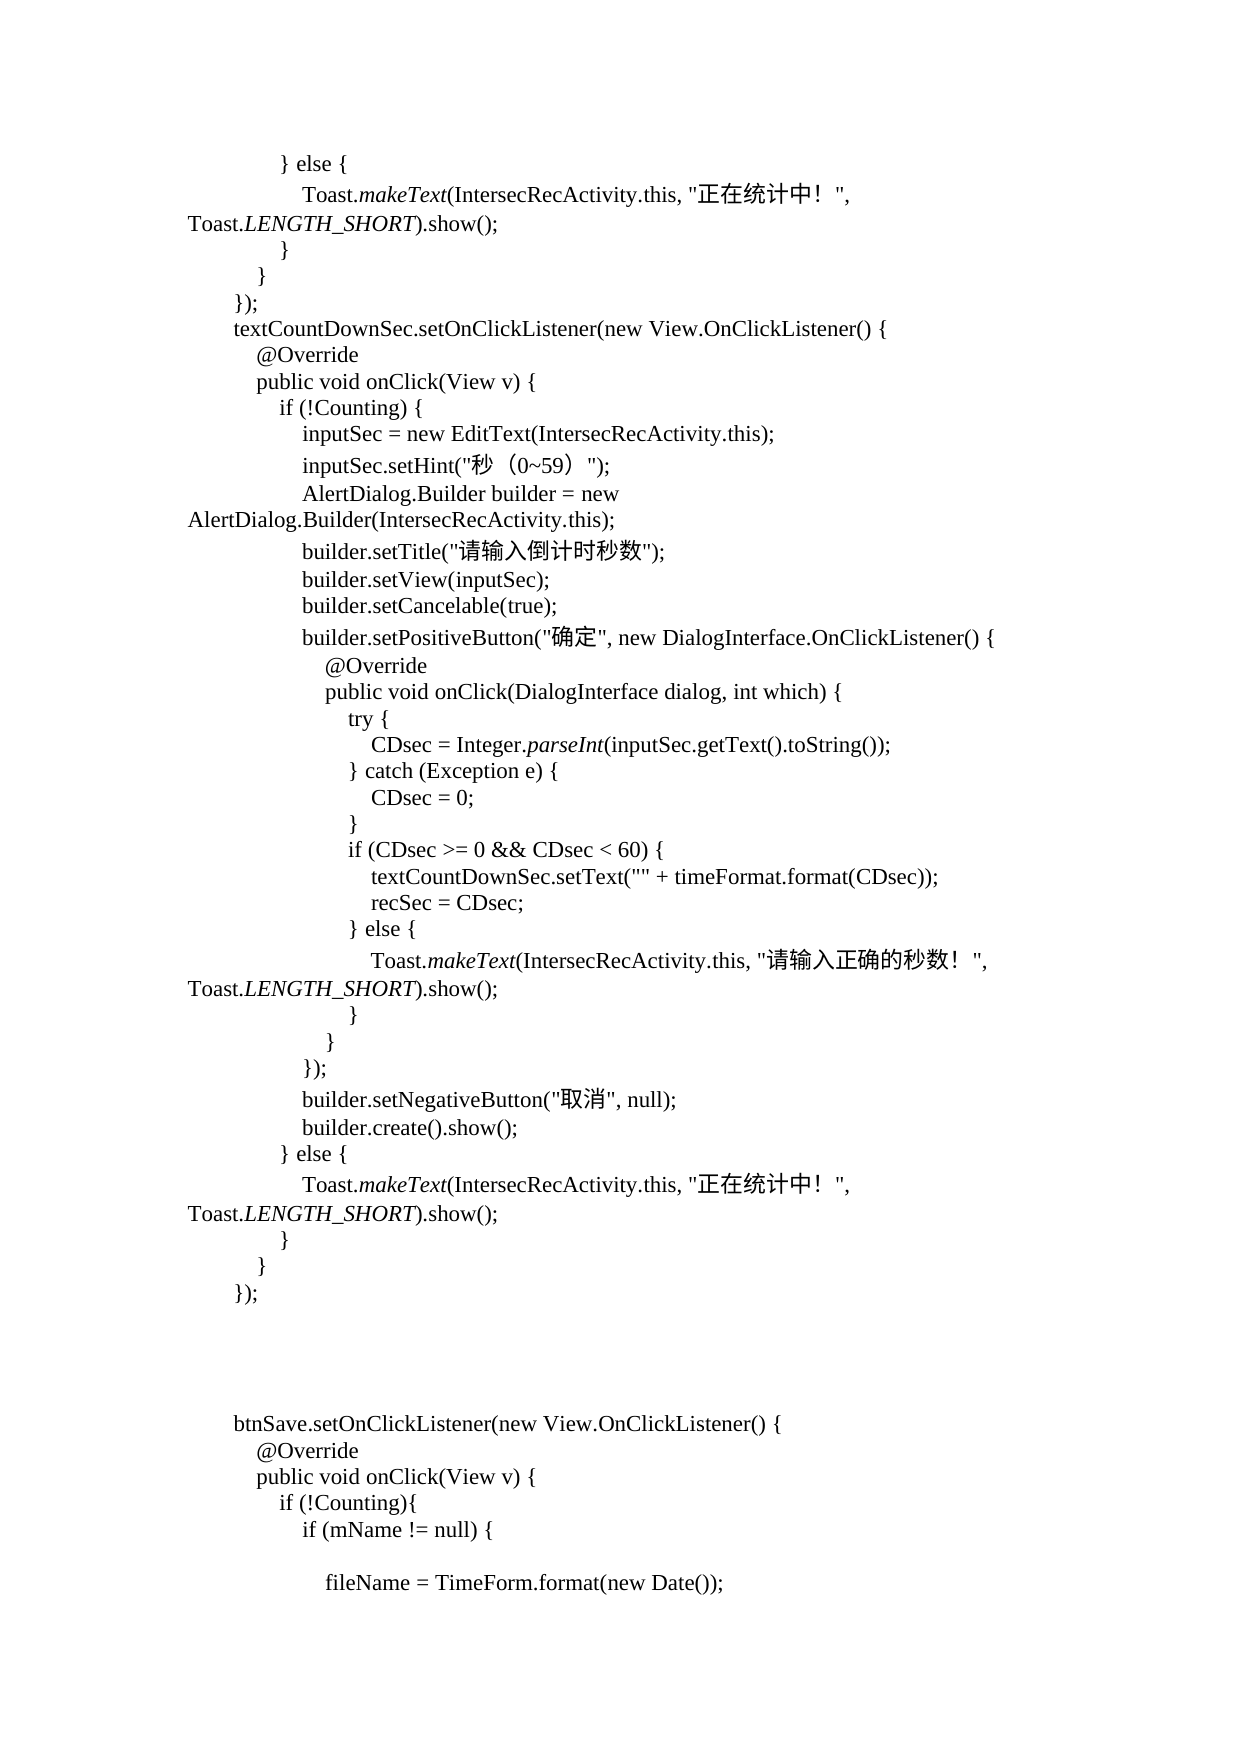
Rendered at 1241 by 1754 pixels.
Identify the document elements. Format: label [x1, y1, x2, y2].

text [187, 150, 1053, 1595]
